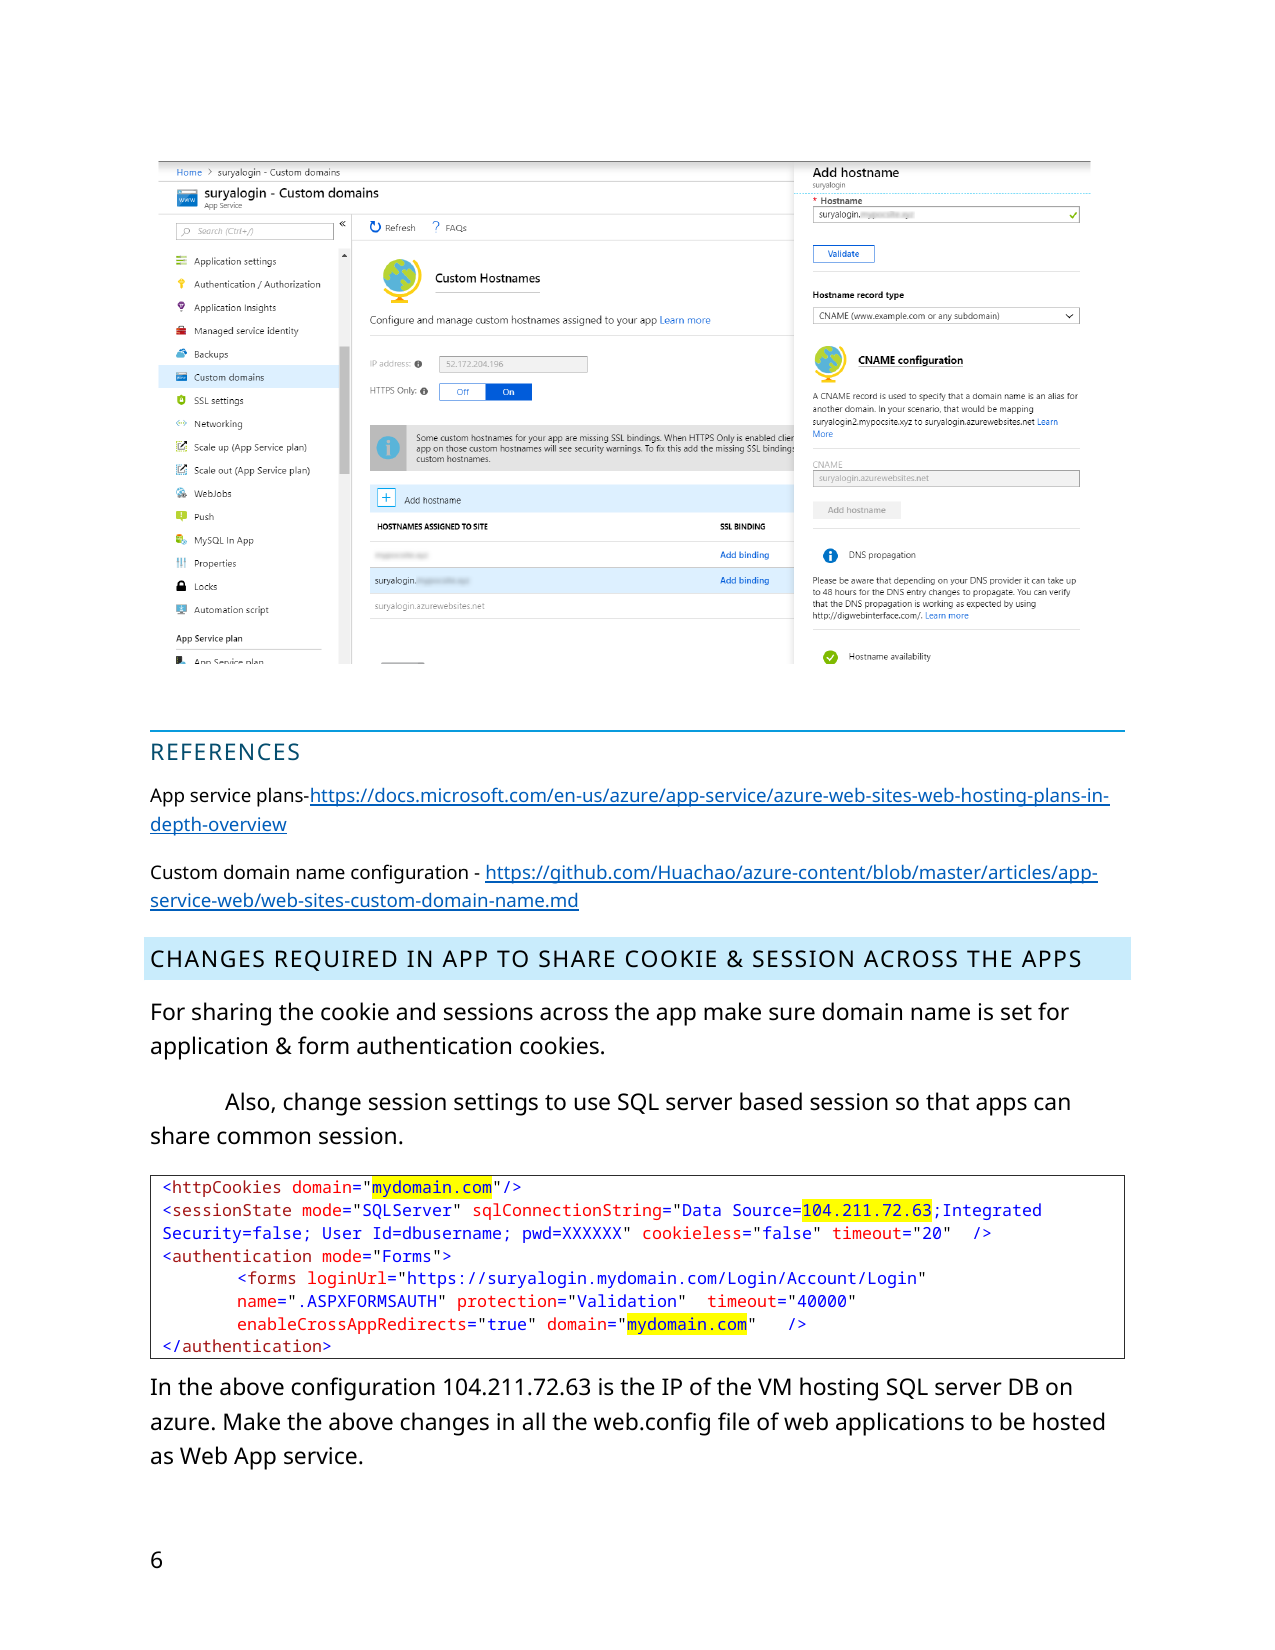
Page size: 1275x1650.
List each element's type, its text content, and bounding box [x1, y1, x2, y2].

text App service plans-https://docs.microsoft.com/en-us/azure/app-service/azure-web-sites-web-hosting-plans-in-depth-overview [150, 783, 1125, 836]
text Also, change session settings to use SQL server based session so that apps can share common session. [150, 1086, 1125, 1151]
picture [150, 150, 1125, 696]
text Custom domain name configuration - https://github.com/Huachao/azure-content/blob/master/articles/app-service-web/web-sites-custom-domain-name.md [150, 860, 1125, 913]
text For sharing the cookie and sessions across the app make sure domain name is set for application & form authentication cookies. [150, 996, 1125, 1062]
subtitle Changes required in app to share cookie & session across the apps [150, 943, 1125, 974]
subtitle References [150, 732, 1125, 767]
text In the above configuration 104.211.72.63 is the IP of the VM hosting SQL server DB on azure. Make the above changes in all the web.config file of web applications to be hosted as Web App service. [150, 1371, 1125, 1471]
table_header <httpCookies domain="mydomain.com"/> <sessionState mode="SQLServer" sqlConnectionString="Data Source=104.211.72.63;Integrated Security=false; User Id=dbusername; pwd=XXXXXX" cookieless="false" timeout="20" /> <authentication mode="Forms"> <forms loginUrl="https://suryalogin.mydomain.com/Login/Account/Login" name=".ASPXFORMSAUTH" protection="Validation" timeout="40000" enableCrossAppRedirects="true" domain="mydomain.com" /> </authentication> [151, 1176, 1124, 1358]
